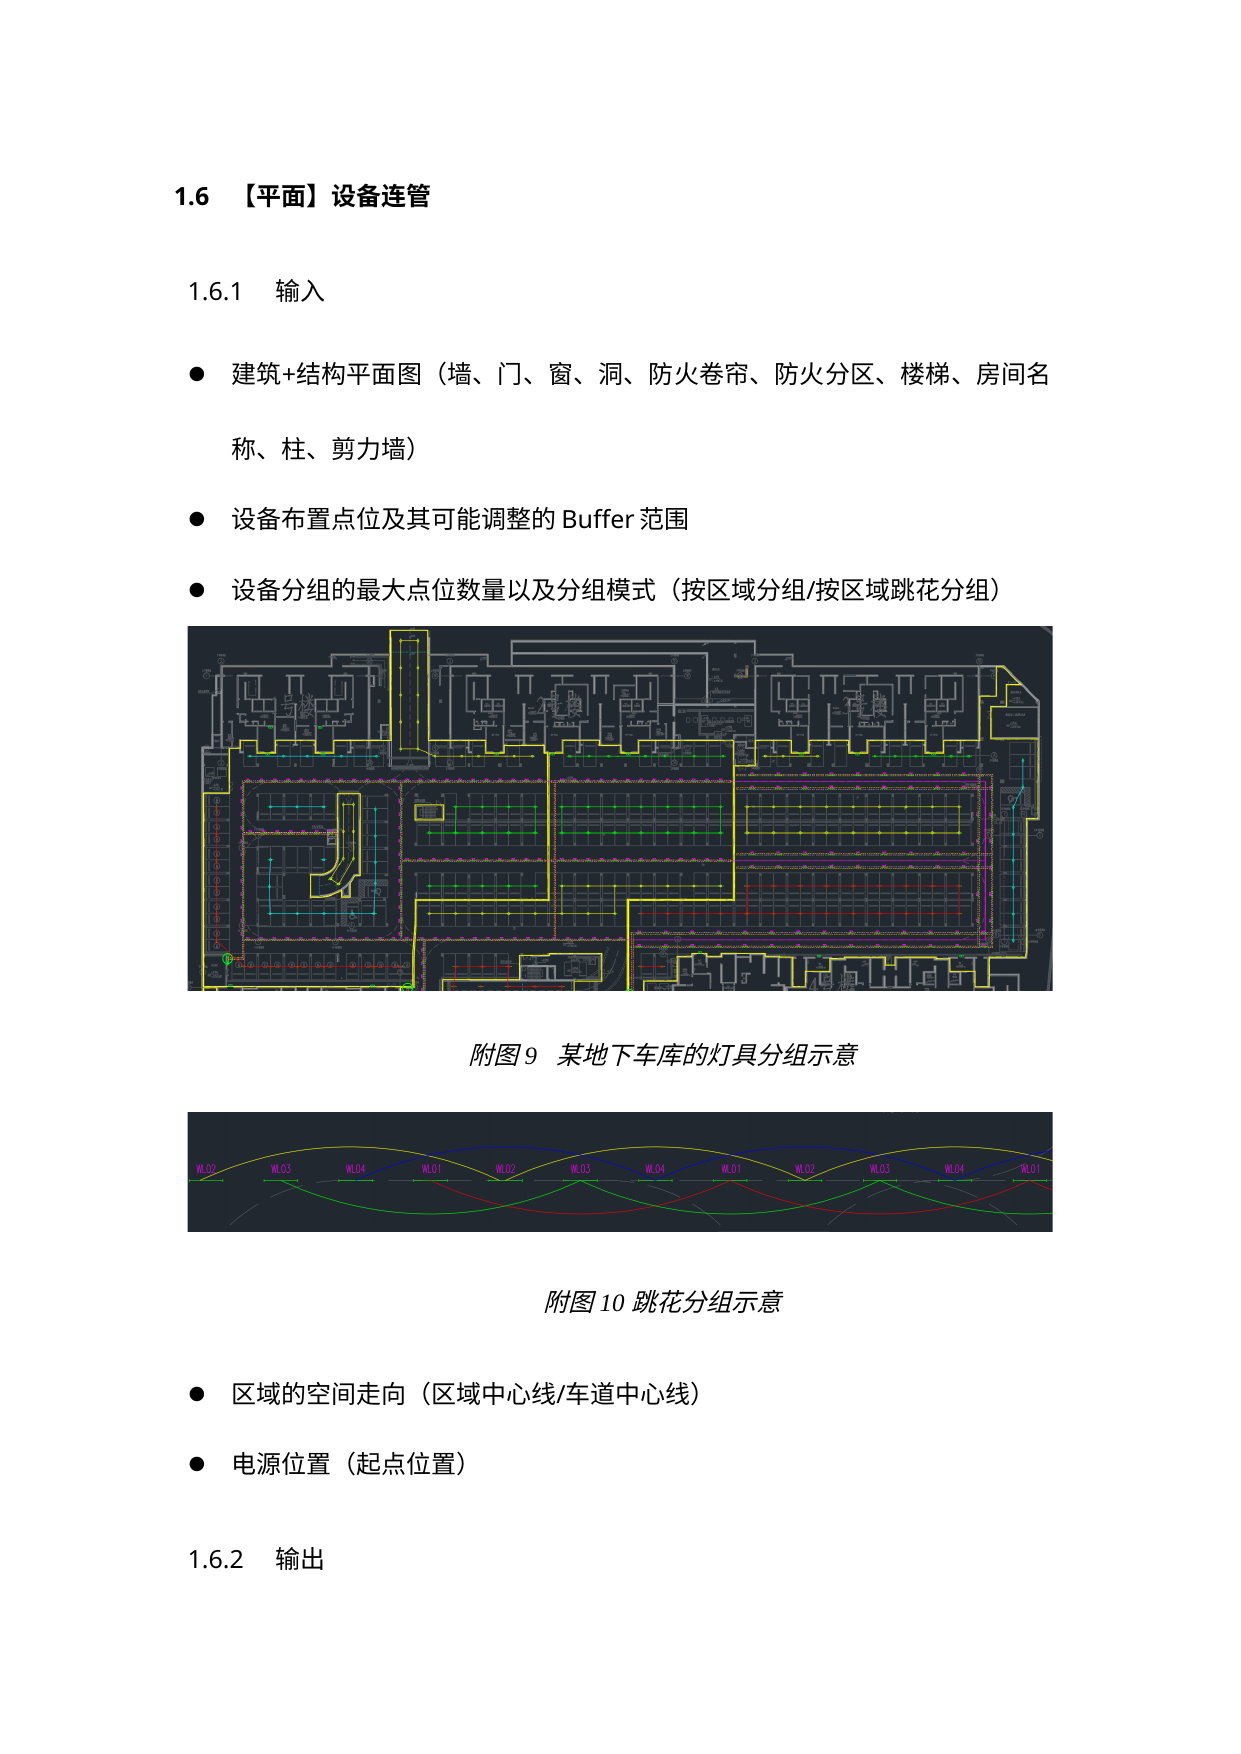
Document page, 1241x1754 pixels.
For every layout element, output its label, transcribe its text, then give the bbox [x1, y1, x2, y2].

list 设备分组的最大点位数量以及分组模式（按区域分组/按区域跳花分组） [187, 556, 1053, 621]
picture [187, 626, 1053, 991]
picture [187, 1112, 1053, 1232]
subtitle 输入 [187, 257, 1053, 322]
subtitle 输出 [187, 1526, 1053, 1591]
list 建筑+结构平面图（墙、门、窗、洞、防火卷帘、防火分区、楼梯、房间名称、柱、剪力墙） [187, 340, 1053, 480]
list 设备布置点位及其可能调整的Buffer范围 [187, 485, 1053, 550]
list 跳花分组示意 [275, 1268, 1053, 1333]
subtitle 【平面】设备连管 [173, 162, 1053, 227]
list 区域的空间走向（区域中心线/车道中心线） [187, 1360, 1053, 1425]
list 电源位置（起点位置） [187, 1430, 1053, 1495]
list 某地下车库的灯具分组示意 [275, 1021, 1053, 1086]
